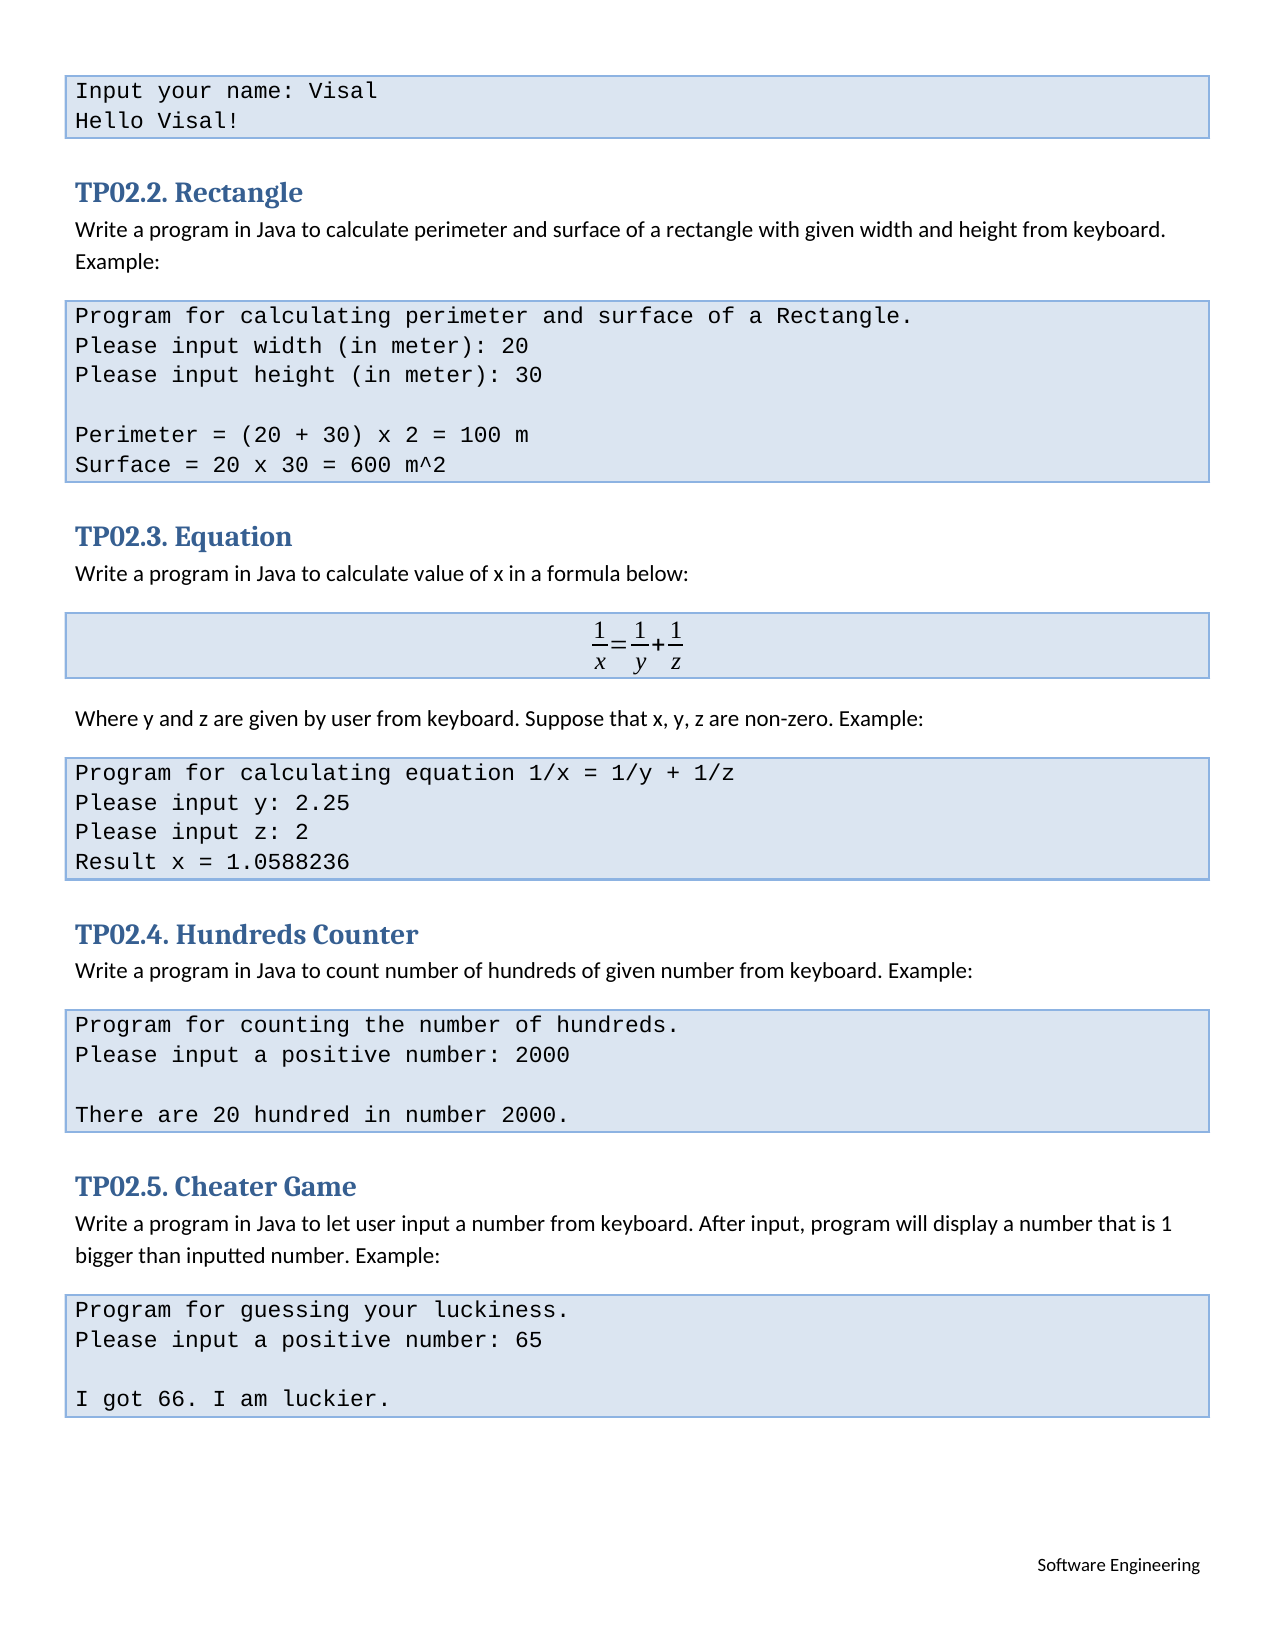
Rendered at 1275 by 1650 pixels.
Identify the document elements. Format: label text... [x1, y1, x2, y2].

text Write a program in Java to calculate perimeter and surface of a rectangle with given width and height from keyboard. Example: [75, 215, 1200, 275]
subtitle TP02.3. Equation [75, 520, 1200, 554]
text Program for calculating perimeter and surface of a Rectangle. Please input width (in meter): 20 Please input height (in meter): 30 Perimeter = (20 + 30) x 2 = 100 m Surface = 20 x 30 = 600 m^2 [67, 302, 1208, 481]
text Write a program in Java to count number of hundreds of given number from keyboard. Example: [75, 956, 1200, 984]
subtitle TP02.4. Hundreds Counter [75, 918, 1200, 951]
text Program for calculating equation 1/x = 1/y + 1/z Please input y: 2.25 Please input z: 2 Result x = 1.0588236 [67, 759, 1208, 878]
text Write a program in Java to let user input a number from keyboard. After input, program will display a number that is 1 bigger than inputted number. Example: [75, 1209, 1200, 1269]
text Where y and z are given by user from keyboard. Suppose that x, y, z are non-zero. Example: [75, 704, 1200, 732]
text Input your name: Visal Hello Visal! [67, 77, 1208, 137]
text Write a program in Java to calculate value of x in a formula below: [75, 559, 1200, 587]
text Program for counting the number of hundreds. Please input a positive number: 2000 There are 20 hundred in number 2000. [67, 1011, 1208, 1131]
text Program for guessing your luckiness. Please input a positive number: 65 I got 66. I am luckier. [67, 1296, 1208, 1416]
subtitle TP02.5. Cheater Game [75, 1170, 1200, 1204]
subtitle TP02.2. Rectangle [75, 176, 1200, 210]
